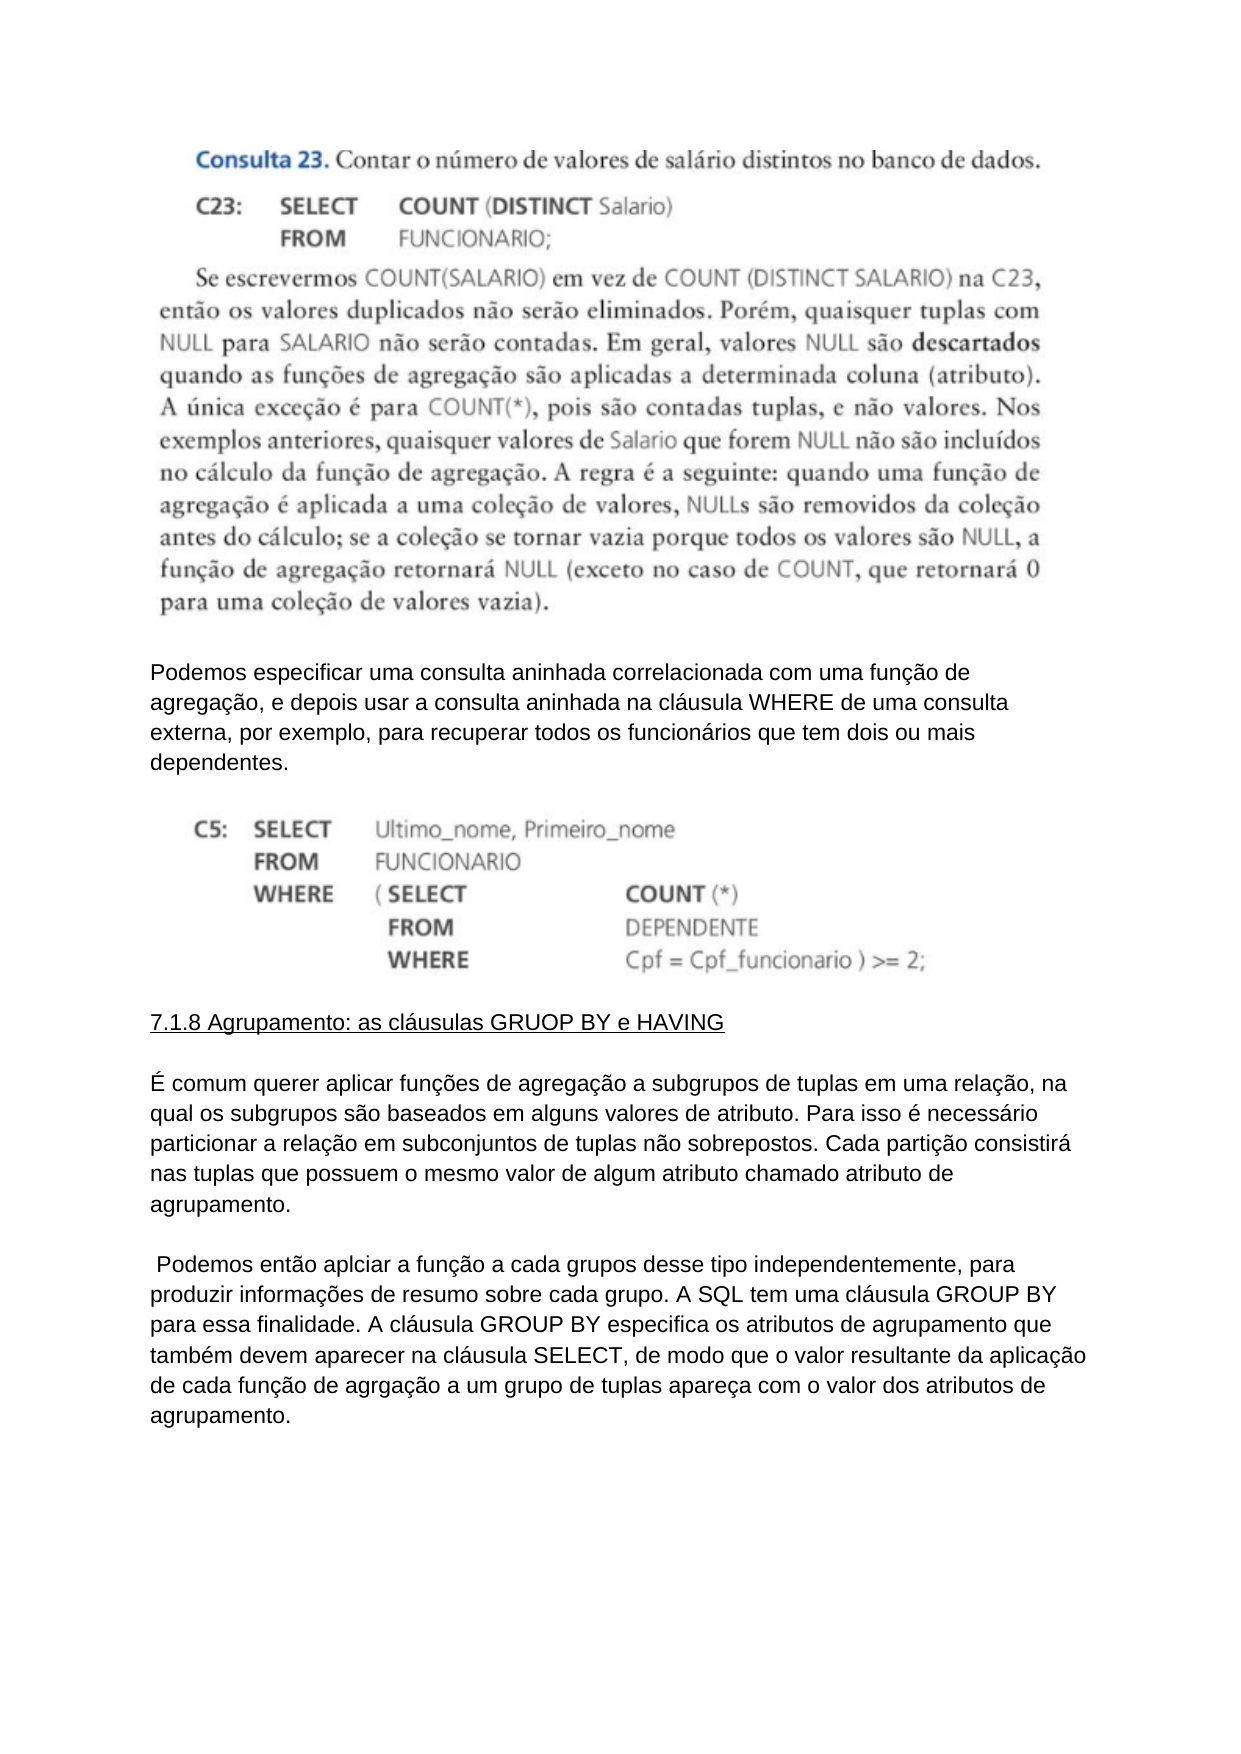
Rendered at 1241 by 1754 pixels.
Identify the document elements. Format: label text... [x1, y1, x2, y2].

text É comum querer aplicar funções de agregação a subgrupos de tuplas em uma relação, na qual os subgrupos são baseados em alguns valores de atributo. Para isso é necessário particionar a relação em subconjuntos de tuplas não sobrepostos. Cada partição consistirá nas tuplas que possuem o mesmo valor de algum atributo chamado atributo de agrupamento. [150, 1070, 1090, 1217]
picture [150, 809, 991, 976]
text Podemos então aplciar a função a cada grupos desse tipo independentemente, para produzir informações de resumo sobre cada grupo. A SQL tem uma cláusula GROUP BY para essa finalidade. A cláusula GROUP BY especifica os atributos de agrupamento que também devem aparecer na cláusula SELECT, de modo que o valor resultante da aplicação de cada função de agrgação a um grupo de tuplas apareça com o valor dos atributos de agrupamento. [150, 1251, 1090, 1428]
picture [150, 150, 1068, 655]
text Podemos especificar uma consulta aninhada correlacionada com uma função de agregação, e depois usar a consulta aninhada na cláusula WHERE de uma consulta externa, por exemplo, para recuperar todos os funcionários que tem dois ou mais dependentes. [150, 658, 1090, 776]
text 7.1.8 Agrupamento: as cláusulas GRUOP BY e HAVING [150, 1009, 1090, 1036]
